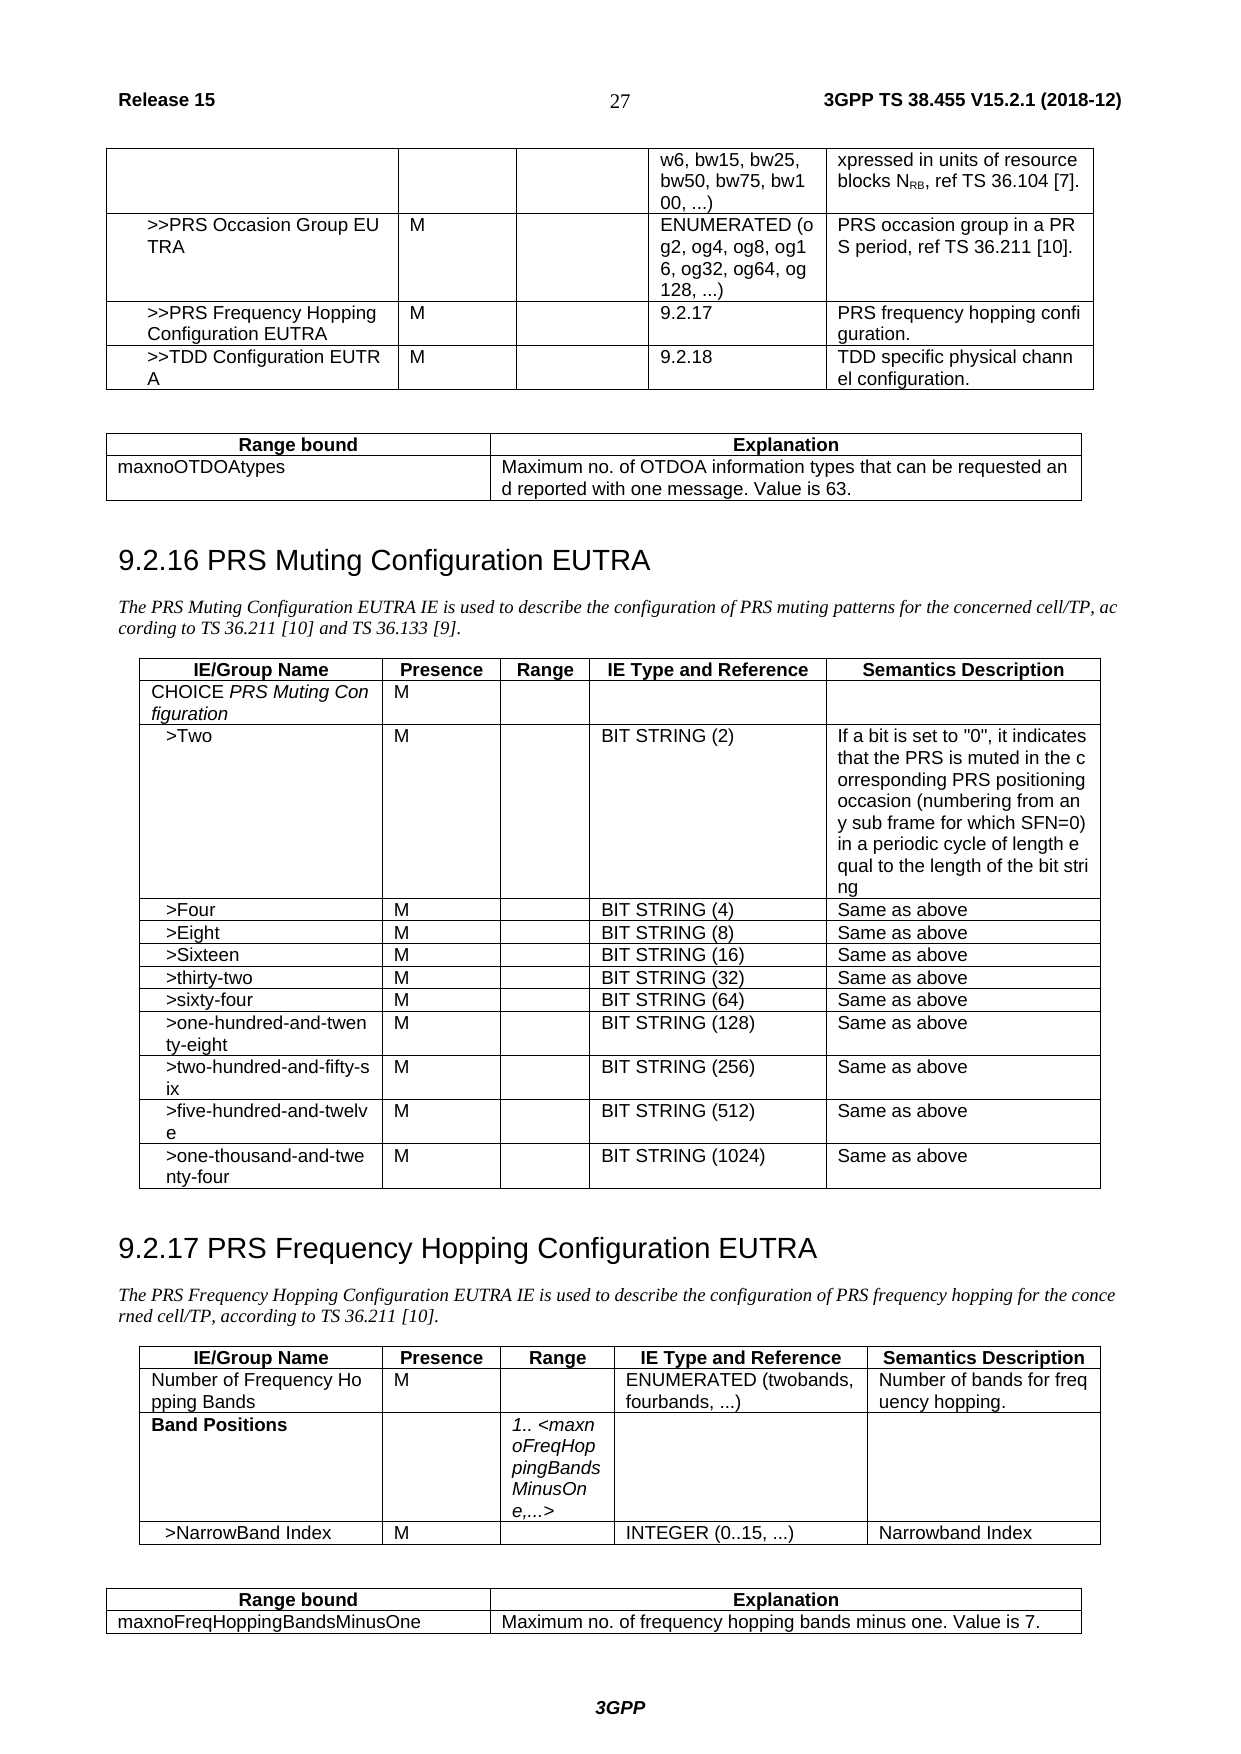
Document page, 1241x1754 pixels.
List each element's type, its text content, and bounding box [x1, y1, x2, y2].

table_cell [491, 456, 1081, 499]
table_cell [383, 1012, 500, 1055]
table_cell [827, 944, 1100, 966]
text The PRS Frequency Hopping Configuration EUTRA IE is used to describe the configuration of PRS frequency hopping for the concerned cell/TP, according to TS 36.211 [10]. [118, 1284, 1122, 1327]
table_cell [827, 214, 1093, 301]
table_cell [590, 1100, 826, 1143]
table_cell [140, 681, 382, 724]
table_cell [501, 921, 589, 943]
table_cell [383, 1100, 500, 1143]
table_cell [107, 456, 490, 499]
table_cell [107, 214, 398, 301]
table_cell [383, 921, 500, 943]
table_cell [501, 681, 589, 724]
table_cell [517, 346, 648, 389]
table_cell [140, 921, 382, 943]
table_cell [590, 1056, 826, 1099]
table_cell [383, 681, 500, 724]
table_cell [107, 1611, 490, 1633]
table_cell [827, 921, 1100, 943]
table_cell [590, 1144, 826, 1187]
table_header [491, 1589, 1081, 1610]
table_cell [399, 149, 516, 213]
text The PRS Muting Configuration EUTRA IE is used to describe the configuration of PRS muting patterns for the concerned cell/TP, according to TS 36.211 [10] and TS 36.133 [9]. [118, 596, 1122, 639]
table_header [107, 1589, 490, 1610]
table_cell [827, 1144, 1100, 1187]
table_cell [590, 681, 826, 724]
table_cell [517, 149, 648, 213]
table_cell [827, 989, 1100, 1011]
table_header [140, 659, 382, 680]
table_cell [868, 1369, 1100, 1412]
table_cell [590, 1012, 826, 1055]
subtitle 9.2.17 PRS Frequency Hopping Configuration EUTRA [118, 1231, 1122, 1265]
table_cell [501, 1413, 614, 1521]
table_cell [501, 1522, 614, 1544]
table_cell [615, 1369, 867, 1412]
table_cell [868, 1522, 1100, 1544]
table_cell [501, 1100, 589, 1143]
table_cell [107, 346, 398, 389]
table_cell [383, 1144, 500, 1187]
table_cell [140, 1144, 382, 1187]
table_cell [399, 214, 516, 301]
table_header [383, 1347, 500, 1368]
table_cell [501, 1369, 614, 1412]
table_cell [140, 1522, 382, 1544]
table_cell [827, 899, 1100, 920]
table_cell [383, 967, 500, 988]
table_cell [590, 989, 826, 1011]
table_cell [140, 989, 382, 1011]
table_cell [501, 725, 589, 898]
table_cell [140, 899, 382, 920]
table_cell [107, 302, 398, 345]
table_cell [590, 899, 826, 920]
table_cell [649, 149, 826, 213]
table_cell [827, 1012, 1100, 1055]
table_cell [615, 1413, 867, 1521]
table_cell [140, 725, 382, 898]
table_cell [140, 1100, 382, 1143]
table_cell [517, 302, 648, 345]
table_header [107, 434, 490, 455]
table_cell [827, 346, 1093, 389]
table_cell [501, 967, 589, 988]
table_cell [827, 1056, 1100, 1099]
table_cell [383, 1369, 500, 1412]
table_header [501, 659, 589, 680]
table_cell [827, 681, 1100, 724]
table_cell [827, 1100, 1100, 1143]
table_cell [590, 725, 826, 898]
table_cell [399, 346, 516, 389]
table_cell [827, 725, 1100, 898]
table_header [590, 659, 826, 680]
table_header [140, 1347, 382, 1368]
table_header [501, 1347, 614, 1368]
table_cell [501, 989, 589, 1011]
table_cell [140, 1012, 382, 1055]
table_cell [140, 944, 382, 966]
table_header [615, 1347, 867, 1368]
subtitle 9.2.16 PRS Muting Configuration EUTRA [118, 543, 1122, 577]
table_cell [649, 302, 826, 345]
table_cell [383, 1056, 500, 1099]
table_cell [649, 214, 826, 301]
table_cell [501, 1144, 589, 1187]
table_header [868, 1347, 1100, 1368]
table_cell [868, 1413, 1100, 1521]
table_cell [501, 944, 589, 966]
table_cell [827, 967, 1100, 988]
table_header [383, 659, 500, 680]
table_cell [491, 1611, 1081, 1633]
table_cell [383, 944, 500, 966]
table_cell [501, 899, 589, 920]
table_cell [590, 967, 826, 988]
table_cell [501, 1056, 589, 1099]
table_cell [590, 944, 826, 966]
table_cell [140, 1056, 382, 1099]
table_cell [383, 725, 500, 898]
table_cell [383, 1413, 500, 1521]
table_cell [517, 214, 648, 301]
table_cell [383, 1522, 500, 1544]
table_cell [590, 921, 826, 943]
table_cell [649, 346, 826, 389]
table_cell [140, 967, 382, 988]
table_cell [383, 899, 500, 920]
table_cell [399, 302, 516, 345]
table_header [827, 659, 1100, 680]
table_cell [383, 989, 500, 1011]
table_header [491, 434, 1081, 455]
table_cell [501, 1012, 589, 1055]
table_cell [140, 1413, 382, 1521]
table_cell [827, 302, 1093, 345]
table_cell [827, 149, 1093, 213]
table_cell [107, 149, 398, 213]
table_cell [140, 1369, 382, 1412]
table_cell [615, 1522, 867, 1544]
